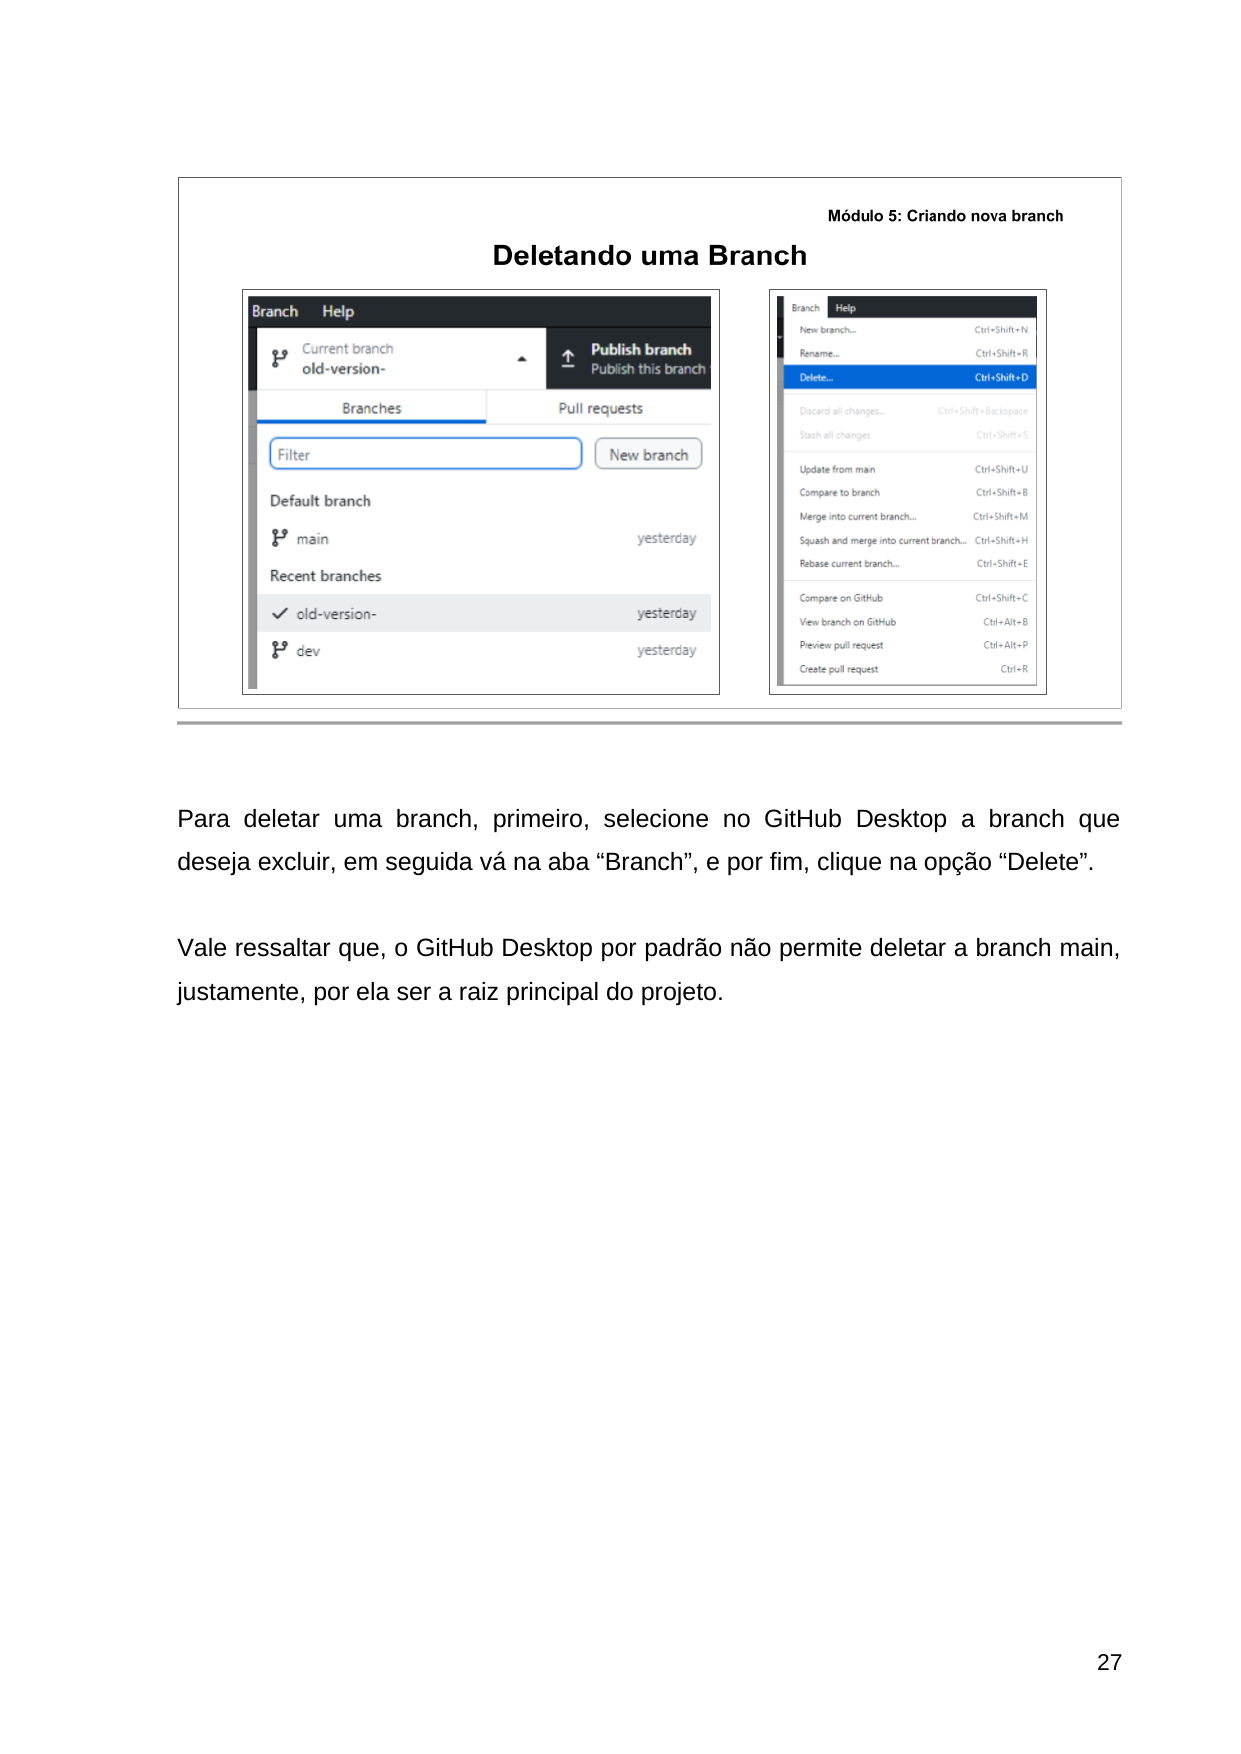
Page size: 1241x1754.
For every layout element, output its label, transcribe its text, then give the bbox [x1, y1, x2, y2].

text Vale ressaltar que, o GitHub Desktop por padrão não permite deletar a branch main, justamente, por ela ser a raiz principal do projeto. [177, 933, 1122, 1005]
text Para deletar uma branch, primeiro, selecione no GitHub Desktop a branch que deseja excluir, em seguida vá na aba “Branch”, e por fim, clique na opção “Delete”. [177, 804, 1122, 876]
picture [177, 177, 1122, 709]
